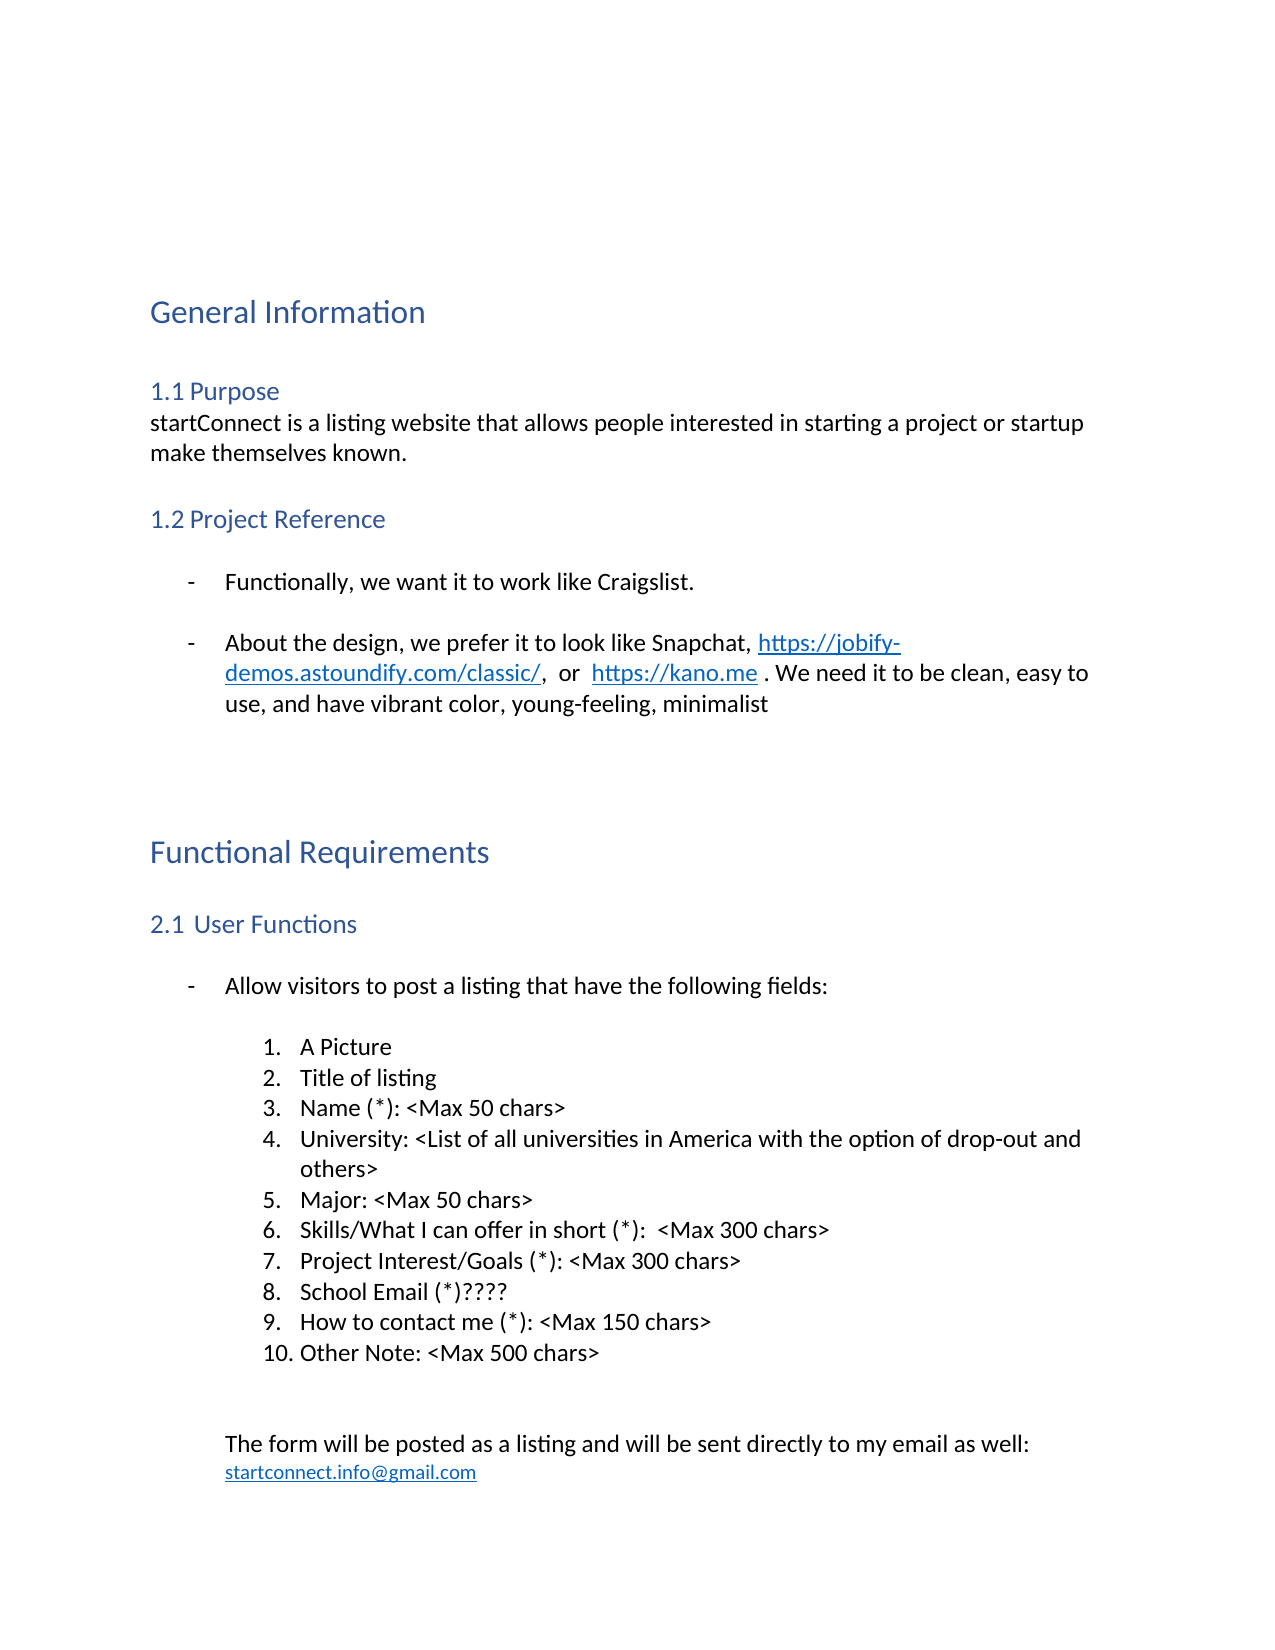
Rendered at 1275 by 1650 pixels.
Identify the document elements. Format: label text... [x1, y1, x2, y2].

list Functionally, we want it to work like Craigslist. [187, 566, 1125, 596]
list Allow visitors to post a listing that have the following fields: [187, 971, 1125, 1001]
subtitle User Functions [150, 907, 1125, 940]
subtitle Purpose [150, 374, 1125, 407]
list School Email (*)???? [262, 1276, 1125, 1306]
list University: <List of all universities in America with the option of drop-out and others> [262, 1123, 1125, 1184]
list A Picture [262, 1032, 1125, 1062]
list Other Note: <Max 500 chars> [262, 1337, 1125, 1367]
text startConnect is a listing website that allows people interested in starting a project or startup make themselves known. [150, 407, 1125, 468]
list How to contact me (*): <Max 150 chars> [262, 1306, 1125, 1337]
subtitle General Information [150, 292, 1125, 332]
list About the design, we prefer it to look like Snapchat, https://jobify-demos.astoundify.com/classic/, or https://kano.me . We need it to be clean, easy to use, and have vibrant color, young-feeling, minimalist [187, 627, 1125, 718]
subtitle Project Reference [150, 502, 1125, 535]
list Major: <Max 50 chars> [262, 1184, 1125, 1215]
text The form will be posted as a listing and will be sent directly to my email as well: startconnect.info@gmail.com [225, 1428, 1125, 1484]
list Title of listing [262, 1062, 1125, 1093]
list Name (*): <Max 50 chars> [262, 1093, 1125, 1123]
list Skills/What I can offer in short (*): <Max 300 chars> [262, 1215, 1125, 1245]
list Project Interest/Goals (*): <Max 300 chars> [262, 1245, 1125, 1276]
subtitle Functional Requirements [150, 832, 1125, 872]
